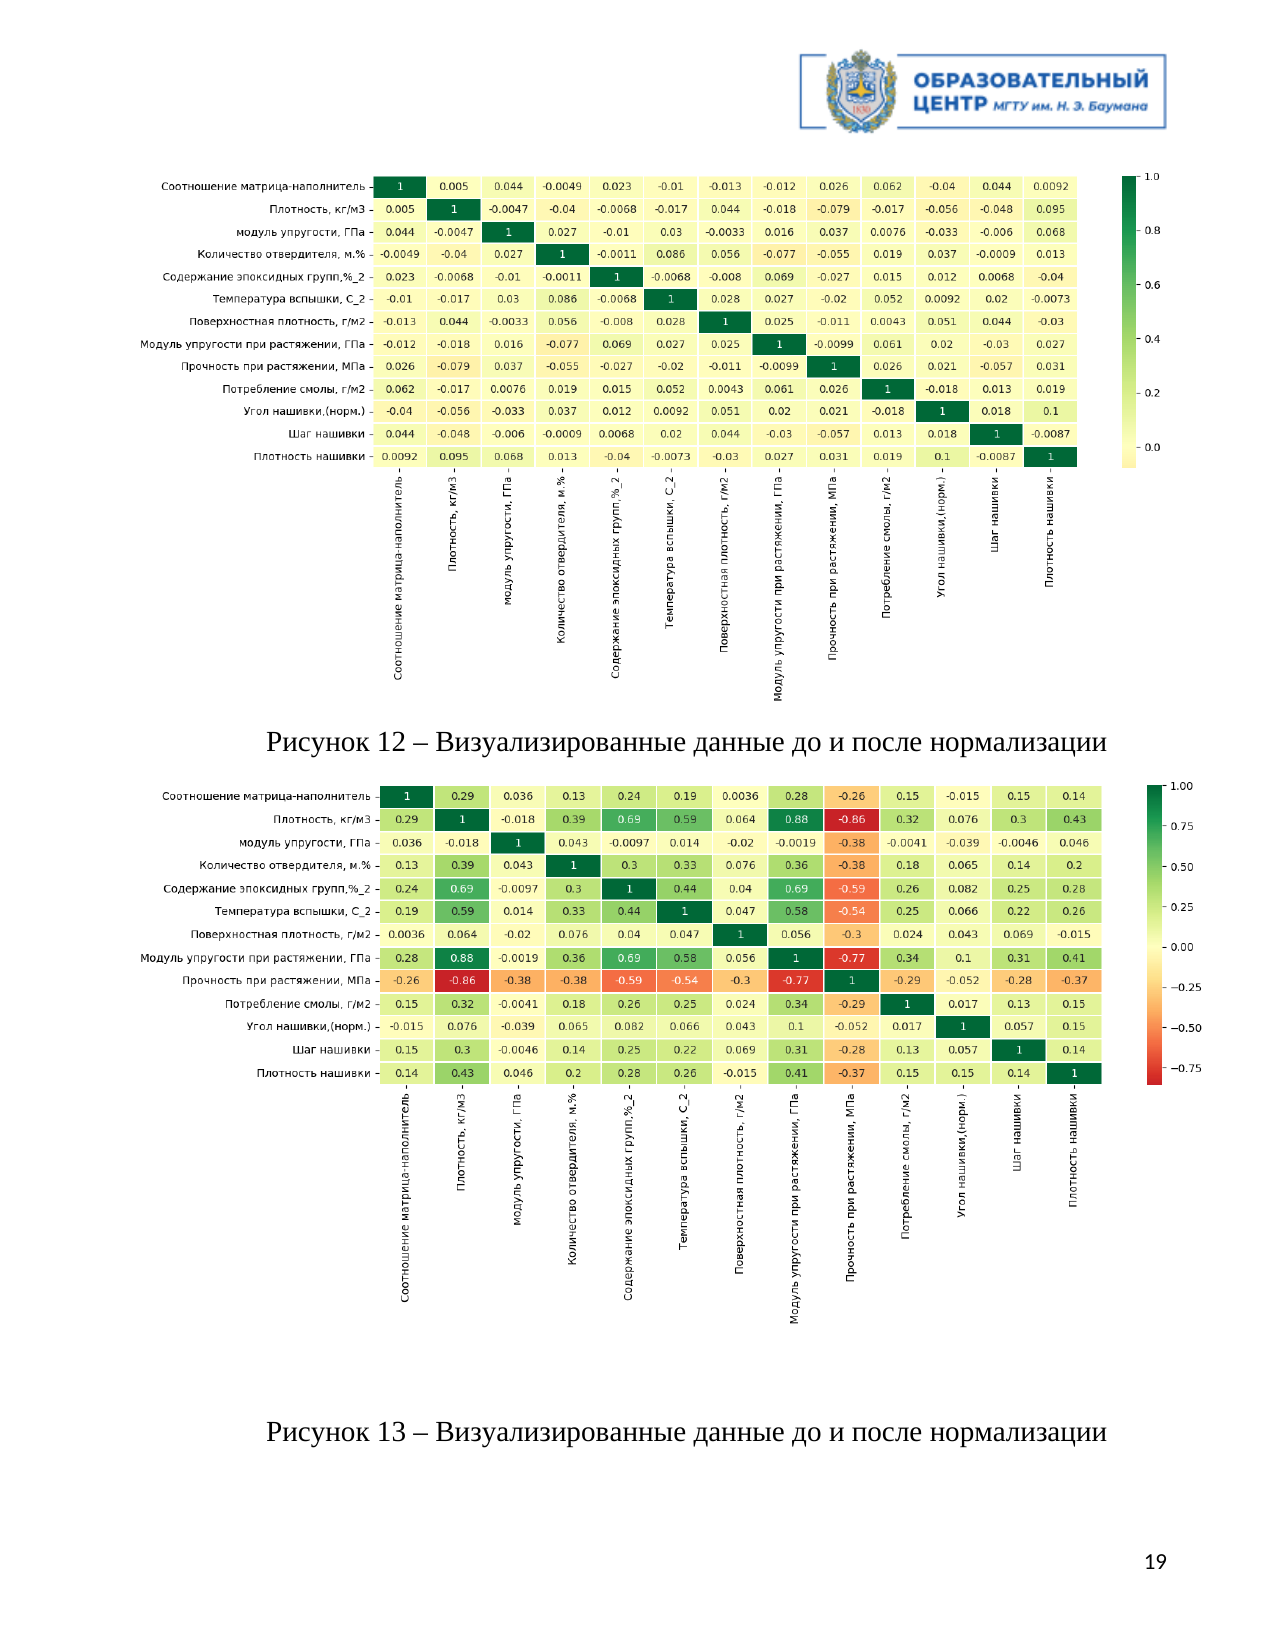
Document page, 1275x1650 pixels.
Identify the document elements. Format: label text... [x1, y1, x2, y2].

picture [132, 165, 1167, 708]
picture [770, 26, 1217, 149]
text Рисунок 13 – Визуализированные данные до и после нормализации [133, 1414, 1167, 1448]
picture [132, 774, 1209, 1331]
text Рисунок 12 – Визуализированные данные до и после нормализации [133, 724, 1167, 758]
